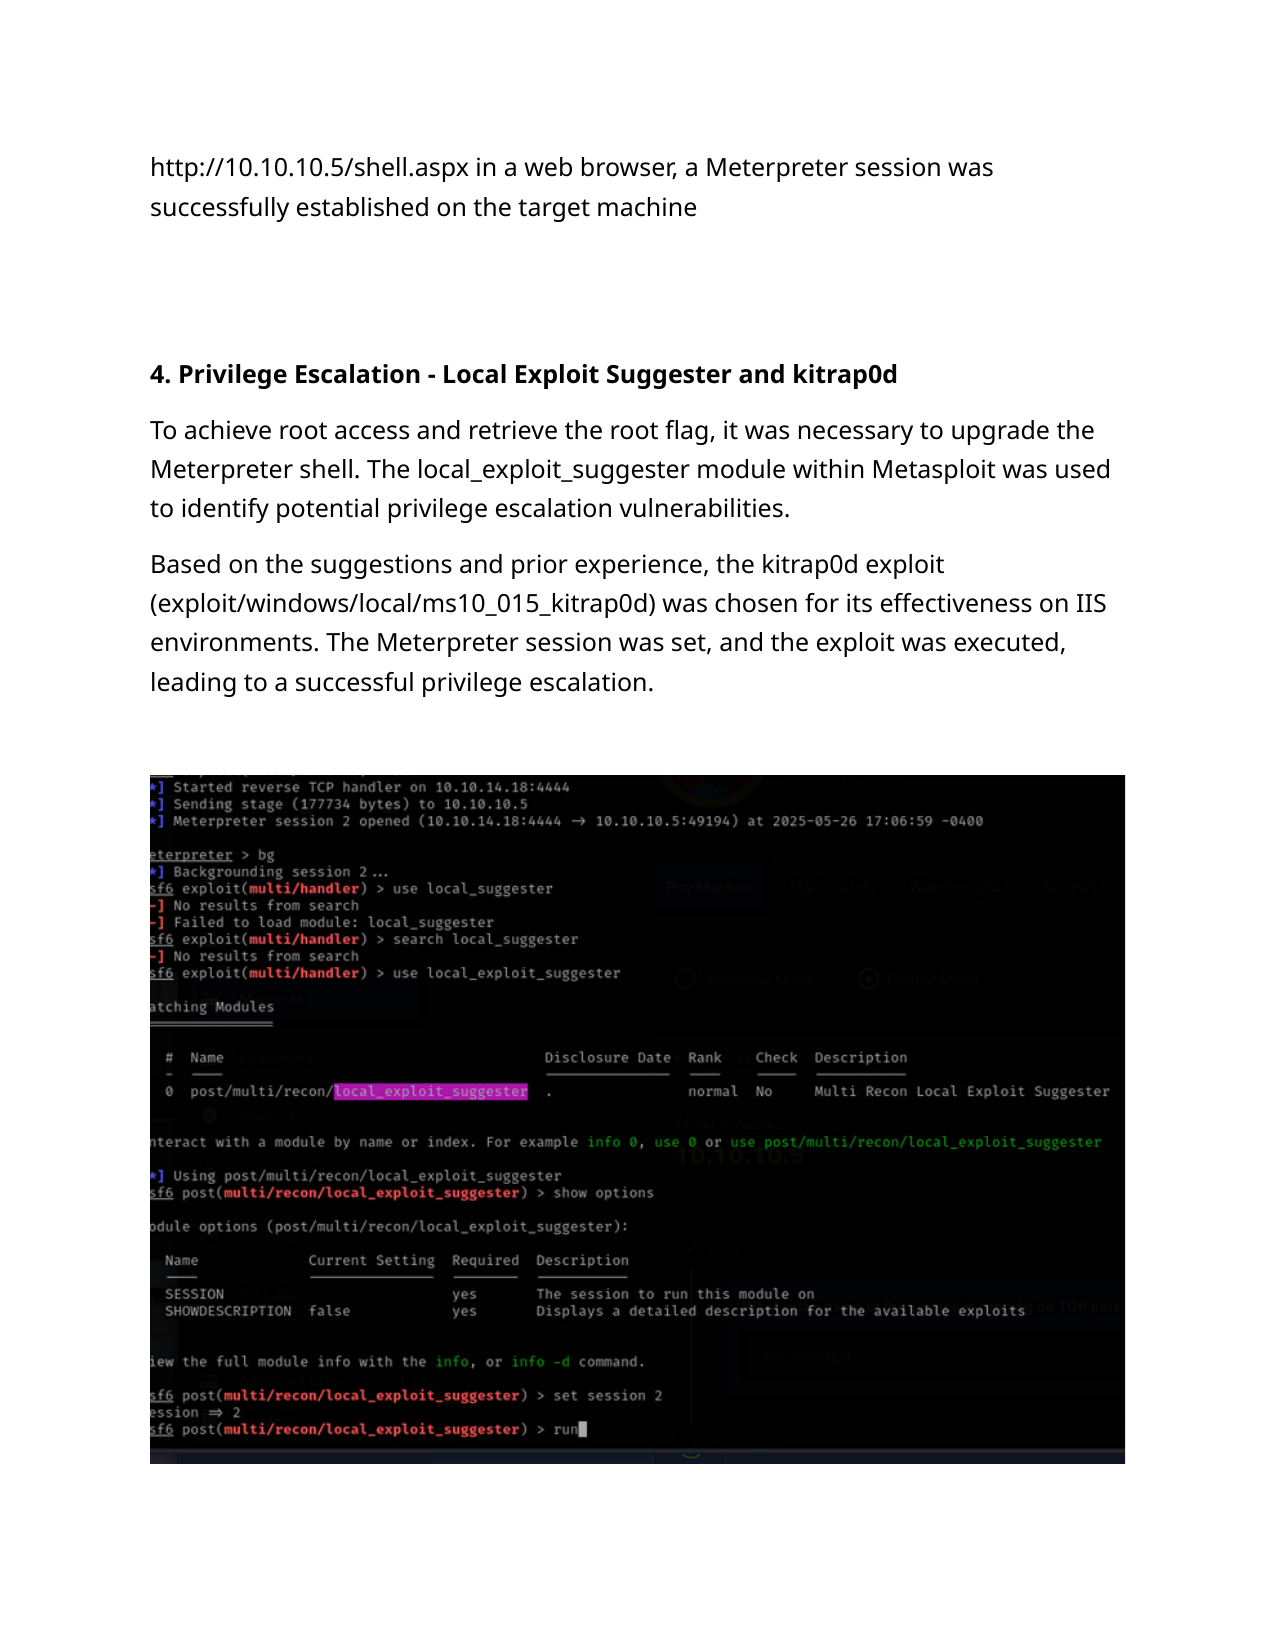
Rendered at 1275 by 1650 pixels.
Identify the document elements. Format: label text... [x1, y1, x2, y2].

text To achieve root access and retrieve the root flag, it was necessary to upgrade the Meterpreter shell. The local_exploit_suggester module within Metasploit was used to identify potential privilege escalation vulnerabilities. [150, 412, 1125, 525]
text 4. Privilege Escalation - Local Exploit Suggester and kitrap0d [150, 357, 1125, 391]
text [150, 150, 1125, 223]
text Based on the suggestions and prior experience, the kitrap0d exploit (exploit/windows/local/ms10_015_kitrap0d) was chosen for its effectiveness on IIS environments. The Meterpreter session was set, and the exploit was executed, leading to a successful privilege escalation. [150, 547, 1125, 698]
picture [150, 775, 1125, 1464]
